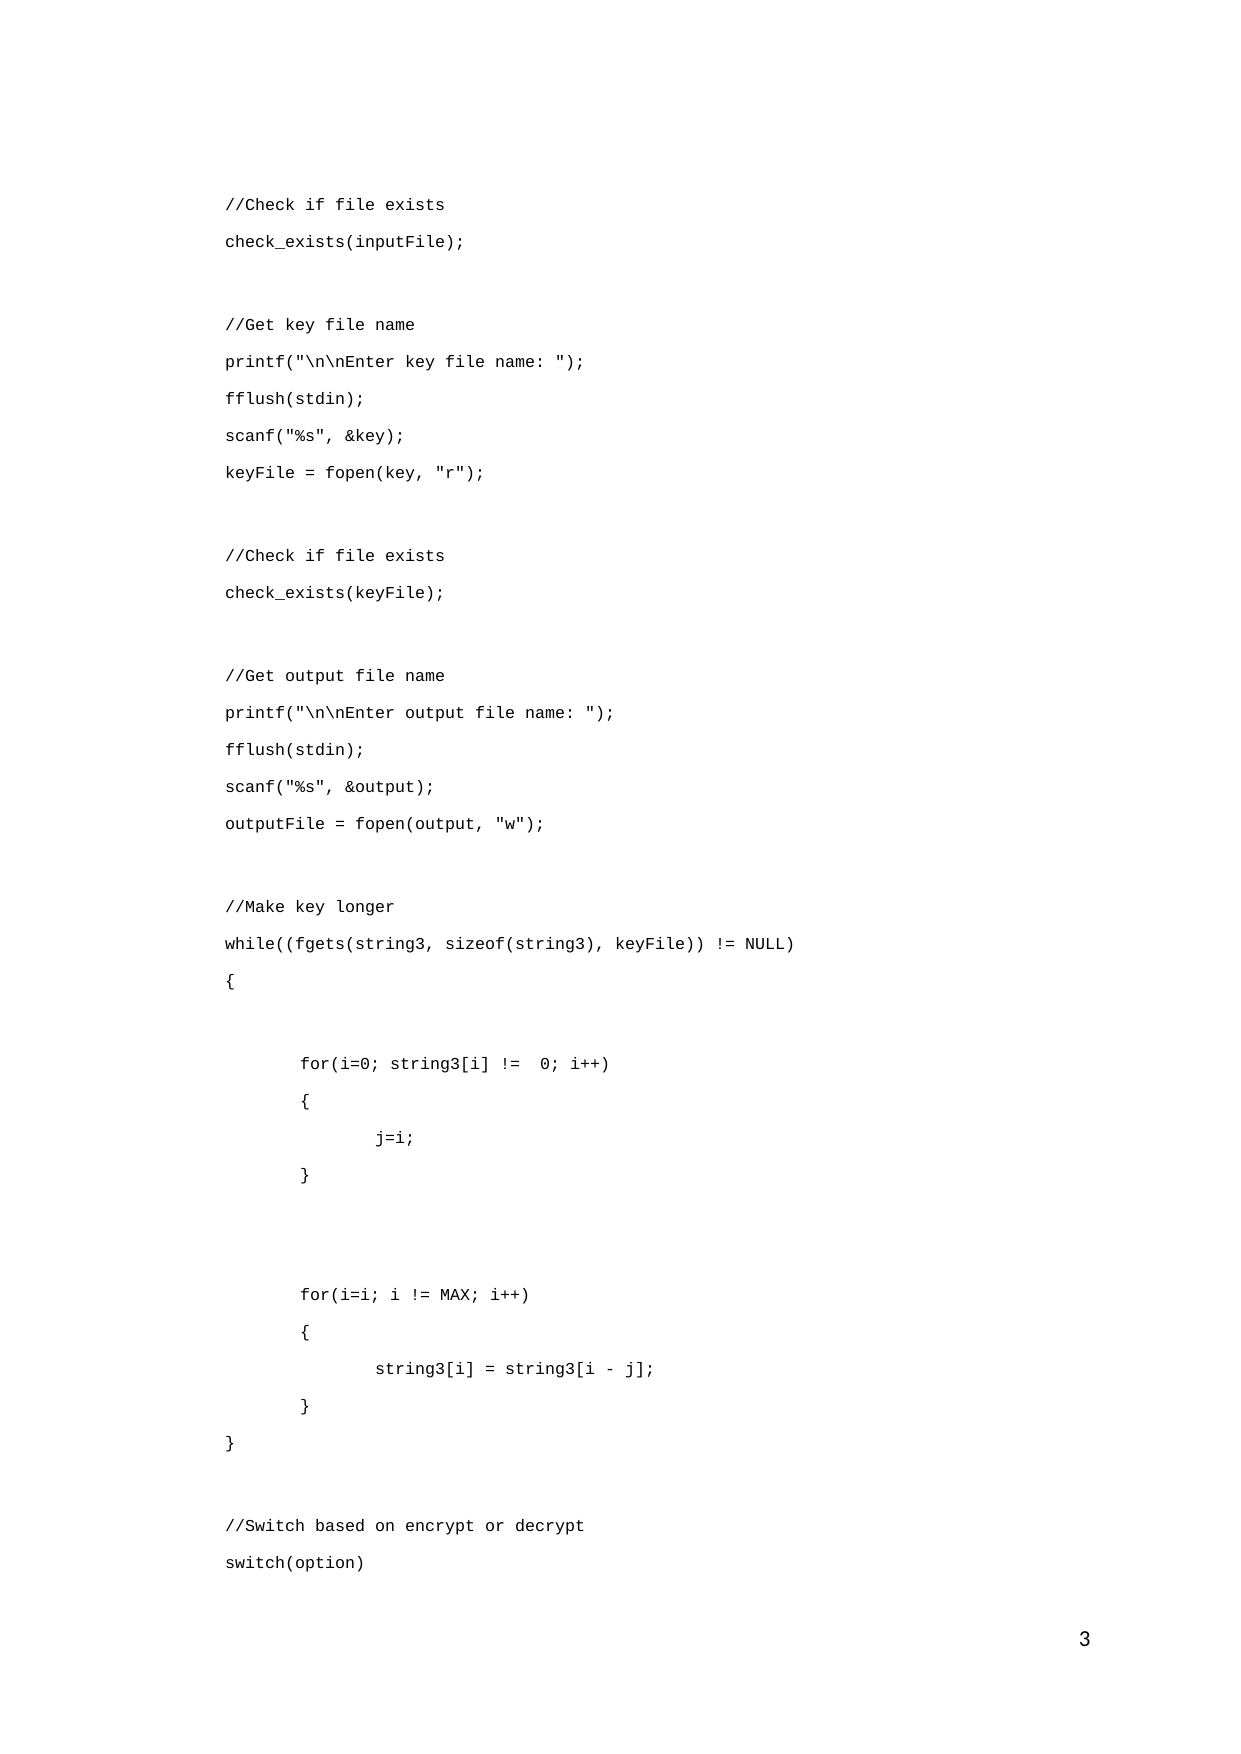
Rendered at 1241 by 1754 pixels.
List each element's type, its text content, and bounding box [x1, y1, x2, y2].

text fflush(stdin); [150, 741, 1090, 760]
text check_exists(keyFile); [150, 584, 1090, 603]
text //Make key longer [150, 898, 1090, 917]
text keyFile = fopen(key, "r"); [150, 464, 1090, 483]
text //Get output file name [150, 667, 1090, 686]
text { [150, 972, 1090, 991]
text for(i=i; i != MAX; i++) [150, 1287, 1090, 1305]
text //Get key file name [150, 316, 1090, 335]
text //Check if file exists [150, 547, 1090, 566]
text printf("\n\nEnter output file name: "); [150, 704, 1090, 723]
text outputFile = fopen(output, "w"); [150, 815, 1090, 834]
text //Check if file exists [150, 196, 1090, 215]
text { [150, 1323, 1090, 1342]
text j=i; [150, 1129, 1090, 1148]
text printf("\n\nEnter key file name: "); [150, 353, 1090, 372]
text for(i=0; string3[i] != 0; i++) [150, 1056, 1090, 1074]
text fflush(stdin); [150, 390, 1090, 409]
text } [150, 1434, 1090, 1453]
text while((fgets(string3, sizeof(string3), keyFile)) != NULL) [150, 935, 1090, 954]
text scanf("%s", &key); [150, 427, 1090, 446]
text //Switch based on encrypt or decrypt [150, 1518, 1090, 1536]
text scanf("%s", &output); [150, 778, 1090, 797]
text { [150, 1092, 1090, 1111]
text switch(option) [150, 1554, 1090, 1573]
text check_exists(inputFile); [150, 233, 1090, 252]
text } [150, 1166, 1090, 1185]
text } [150, 1397, 1090, 1416]
text string3[i] = string3[i - j]; [150, 1361, 1090, 1379]
